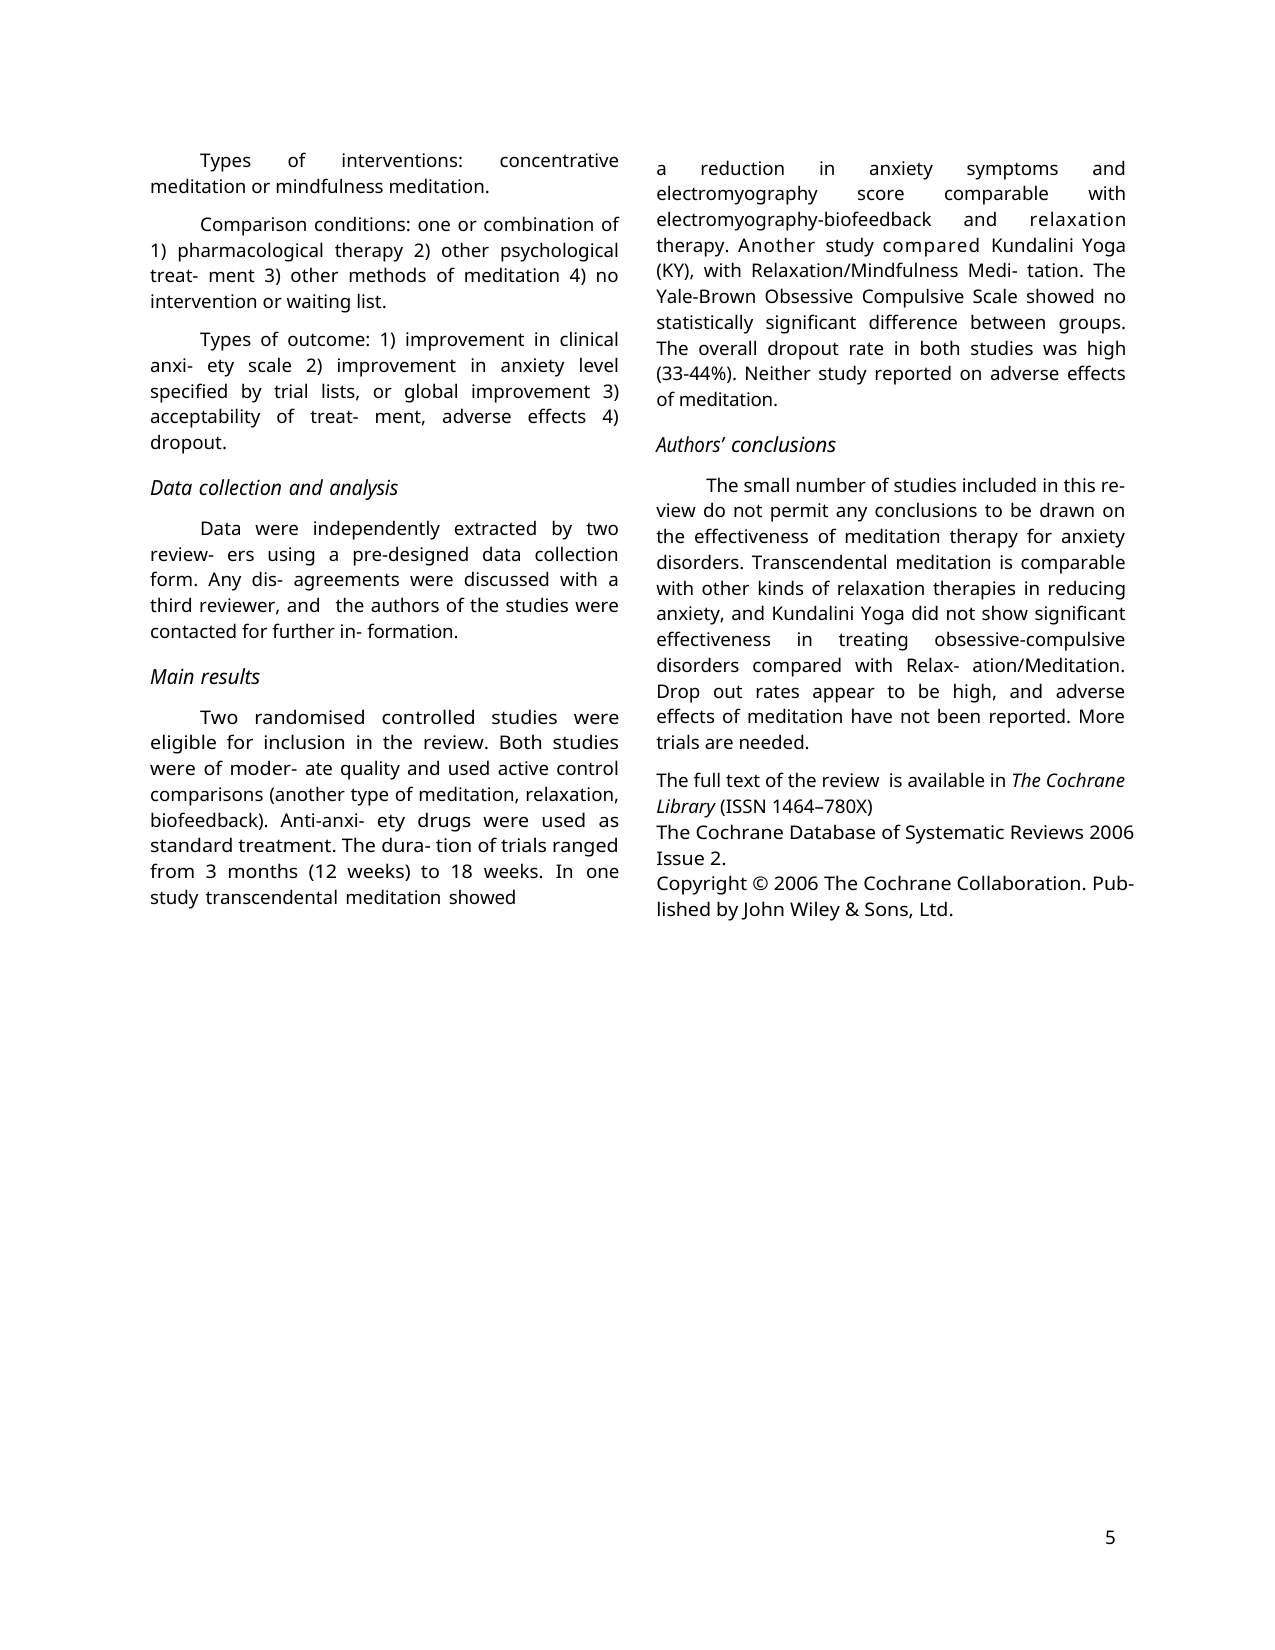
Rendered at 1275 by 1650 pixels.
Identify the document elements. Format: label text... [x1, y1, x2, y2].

text Copyright © 2006 The Cochrane Collaboration. Pub- lished by John Wiley & Sons, Ltd. [656, 871, 1137, 922]
text a reduction in anxiety symptoms and electromyography score comparable with electromyography-biofeedback and relaxation therapy. Another study compared Kundalini Yoga (KY), with Relaxation/Mindfulness Medi- tation. The Yale-Brown Obsessive Compulsive Scale showed no statistically significant difference between groups. The overall dropout rate in both studies was high (33-44%). Neither study reported on adverse effects of meditation. [656, 155, 1126, 412]
text The full text of the review is available in The Cochrane Library (ISSN 1464–780X) [656, 768, 1137, 819]
text Two randomised controlled studies were eligible for inclusion in the review. Both studies were of moder- ate quality and used active control comparisons (another type of meditation, relaxation, biofeedback). Anti-anxi- ety drugs were used as standard treatment. The dura- tion of trials ranged from 3 months (12 weeks) to 18 weeks. In one study transcendental meditation showed [150, 704, 619, 909]
text Types of outcome: 1) improvement in clinical anxi- ety scale 2) improvement in anxiety level specified by trial lists, or global improvement 3) acceptability of treat- ment, adverse effects 4) dropout. [150, 326, 619, 455]
subtitle Main results [150, 662, 623, 690]
text Comparison conditions: one or combination of 1) pharmacological therapy 2) other psychological treat- ment 3) other methods of meditation 4) no intervention or waiting list. [150, 211, 619, 314]
subtitle Authors’ conclusions [656, 430, 1137, 458]
text Data were independently extracted by two review- ers using a pre-designed data collection form. Any dis- agreements were discussed with a third reviewer, and the authors of the studies were contacted for further in- formation. [150, 515, 619, 644]
text The small number of studies included in this re- view do not permit any conclusions to be drawn on the effectiveness of meditation therapy for anxiety disorders. Transcendental meditation is comparable with other kinds of relaxation therapies in reducing anxiety, and Kundalini Yoga did not show significant effectiveness in treating obsessive-compulsive disorders compared with Relax- ation/Meditation. Drop out rates appear to be high, and adverse effects of meditation have not been reported. More trials are needed. [656, 472, 1126, 755]
text Types of interventions: concentrative meditation or mindfulness meditation. [150, 147, 619, 198]
subtitle Data collection and analysis [150, 473, 623, 502]
text The Cochrane Database of Systematic Reviews 2006 Issue 2. [656, 819, 1137, 870]
